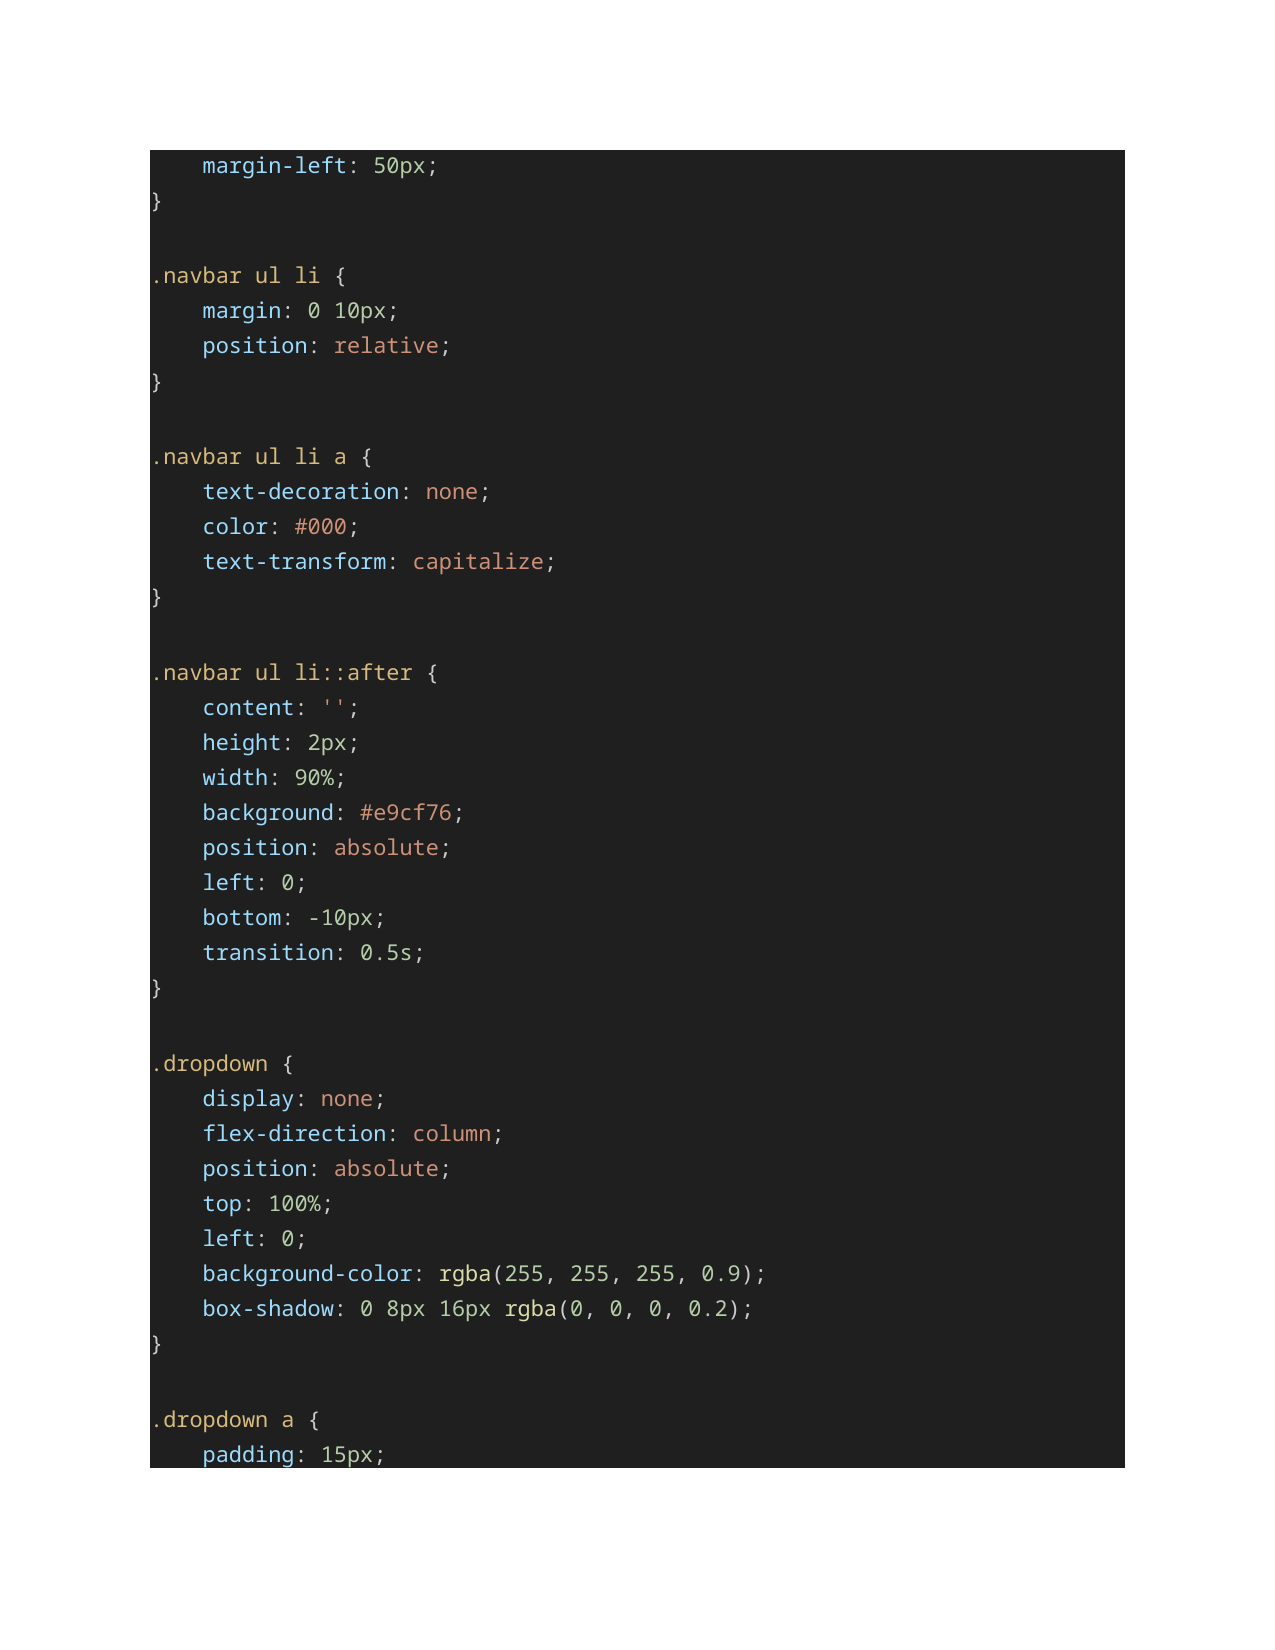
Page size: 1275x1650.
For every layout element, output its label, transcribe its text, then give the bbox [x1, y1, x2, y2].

text } [150, 185, 1125, 215]
text top: 100%; [150, 1188, 1125, 1218]
text display: none; [150, 1083, 1125, 1112]
text position: relative; [150, 331, 1125, 360]
text background-color: rgba(255, 255, 255, 0.9); [150, 1258, 1125, 1288]
text .navbar ul li { [150, 260, 1125, 290]
text bottom: -10px; [150, 902, 1125, 932]
text left: 0; [150, 867, 1125, 897]
text color: #000; [150, 511, 1125, 541]
text padding: 15px; [150, 1439, 1125, 1468]
text left: 0; [150, 1223, 1125, 1253]
text background: #e9cf76; [150, 797, 1125, 827]
text content: ''; [150, 692, 1125, 721]
text height: 2px; [150, 727, 1125, 756]
text } [150, 1328, 1125, 1358]
text flex-direction: column; [150, 1118, 1125, 1148]
text width: 90%; [150, 762, 1125, 792]
text position: absolute; [150, 832, 1125, 862]
text margin: 0 10px; [150, 295, 1125, 325]
text } [150, 366, 1125, 395]
text .navbar ul li a { [150, 441, 1125, 471]
text text-decoration: none; [150, 476, 1125, 506]
text margin-left: 50px; [150, 150, 1125, 180]
text } [150, 972, 1125, 1002]
text .dropdown { [150, 1048, 1125, 1077]
text .dropdown a { [150, 1404, 1125, 1433]
text transition: 0.5s; [150, 937, 1125, 967]
text .navbar ul li::after { [150, 656, 1125, 686]
text text-transform: capitalize; [150, 546, 1125, 576]
text position: absolute; [150, 1153, 1125, 1183]
text box-shadow: 0 8px 16px rgba(0, 0, 0, 0.2); [150, 1293, 1125, 1323]
text } [150, 581, 1125, 611]
